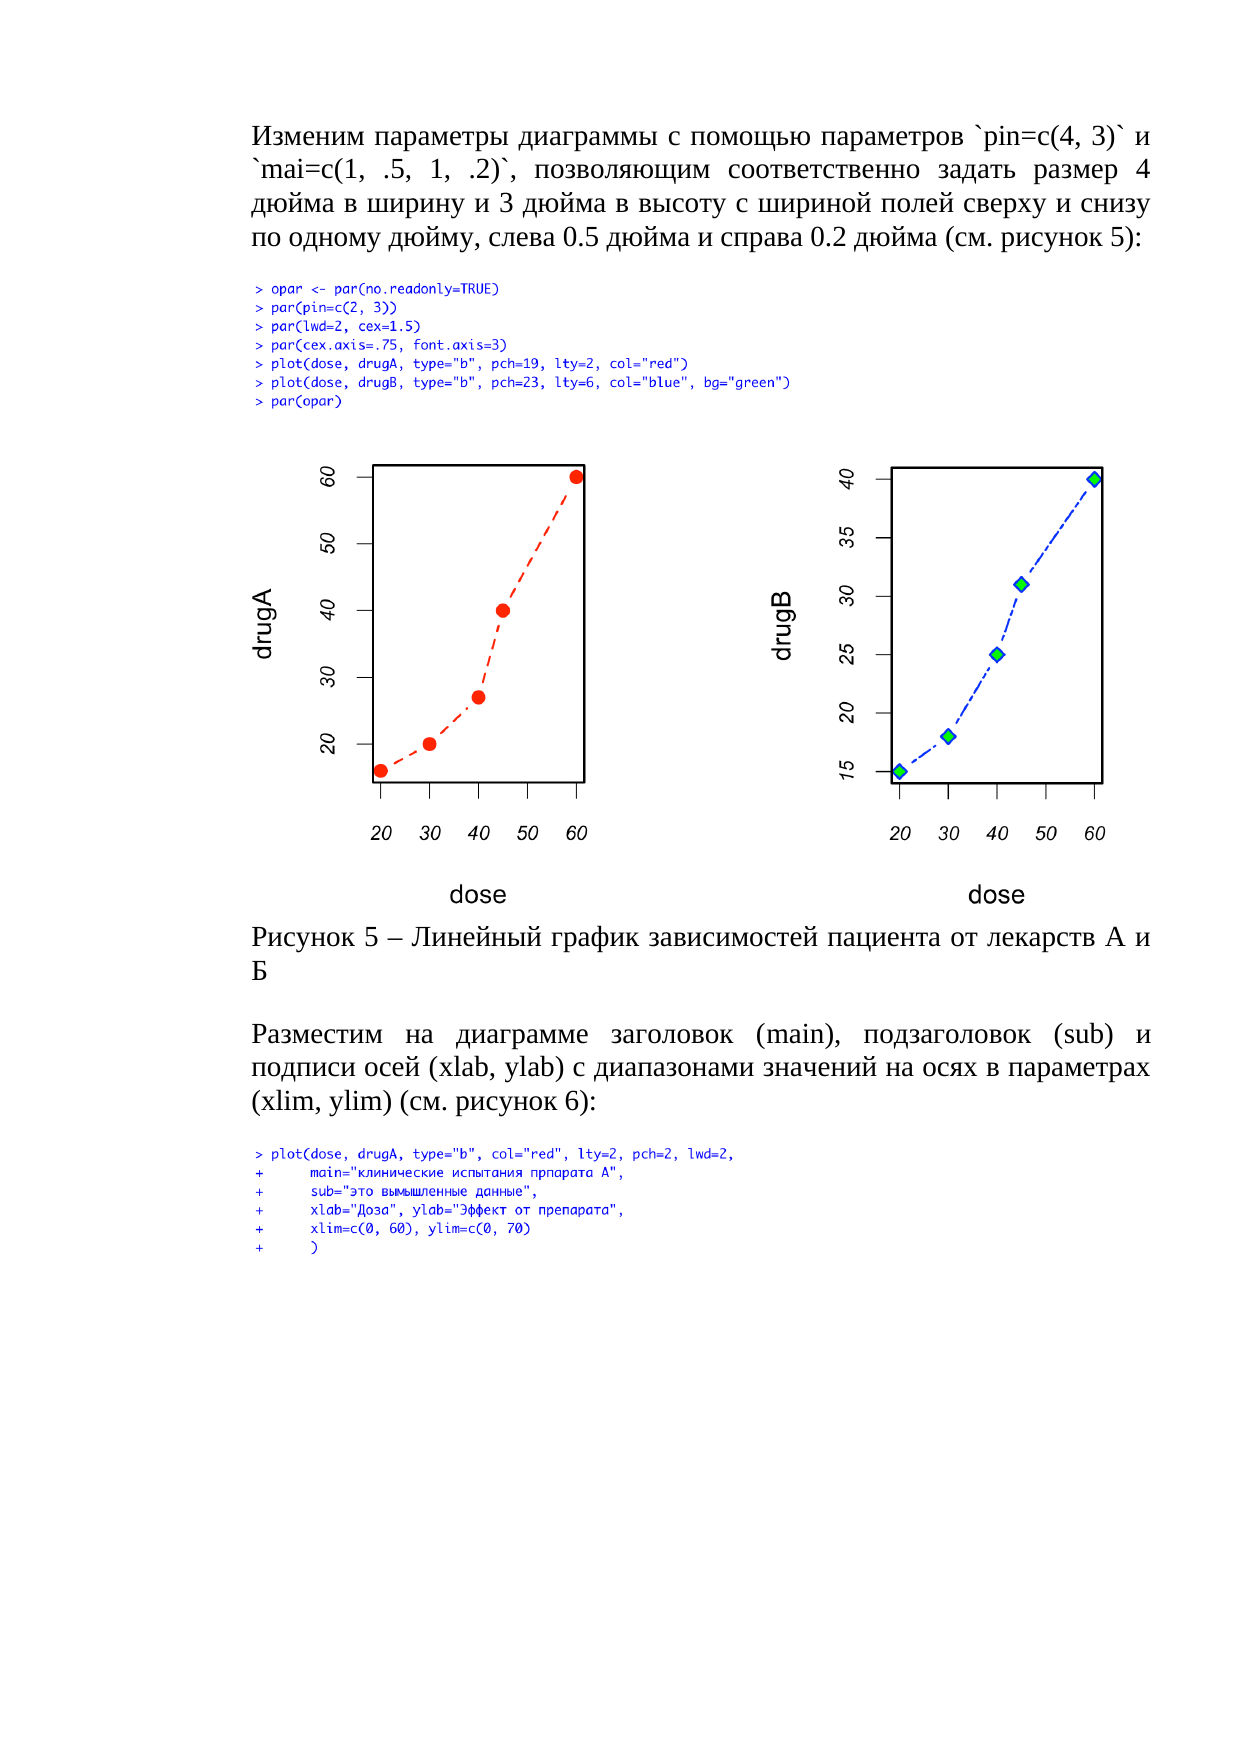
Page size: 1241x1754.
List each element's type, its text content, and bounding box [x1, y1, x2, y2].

text Изменим параметры диаграммы с помощью параметров `pin=с(4, 3)` и `mai=с(1, .5, 1, .2)`, позволяющим соответственно задать размер 4 дюйма в ширину и 3 дюйма в высоту с шириной полей сверху и снизу по одному дюйму, слева 0.5 дюйма и справа 0.2 дюйма (см. рисунок 5): [251, 118, 1152, 252]
picture [251, 281, 1225, 412]
text Разместим на диаграмме заголовок (main), подзаголовок (sub) и подписи осей (xlab, ylab) с диапазонами значений на осях в параметрах (xlim, ylim) (см. рисунок 6): [251, 1016, 1152, 1116]
picture [251, 1145, 1225, 1258]
picture [757, 440, 1152, 920]
picture [251, 443, 634, 920]
